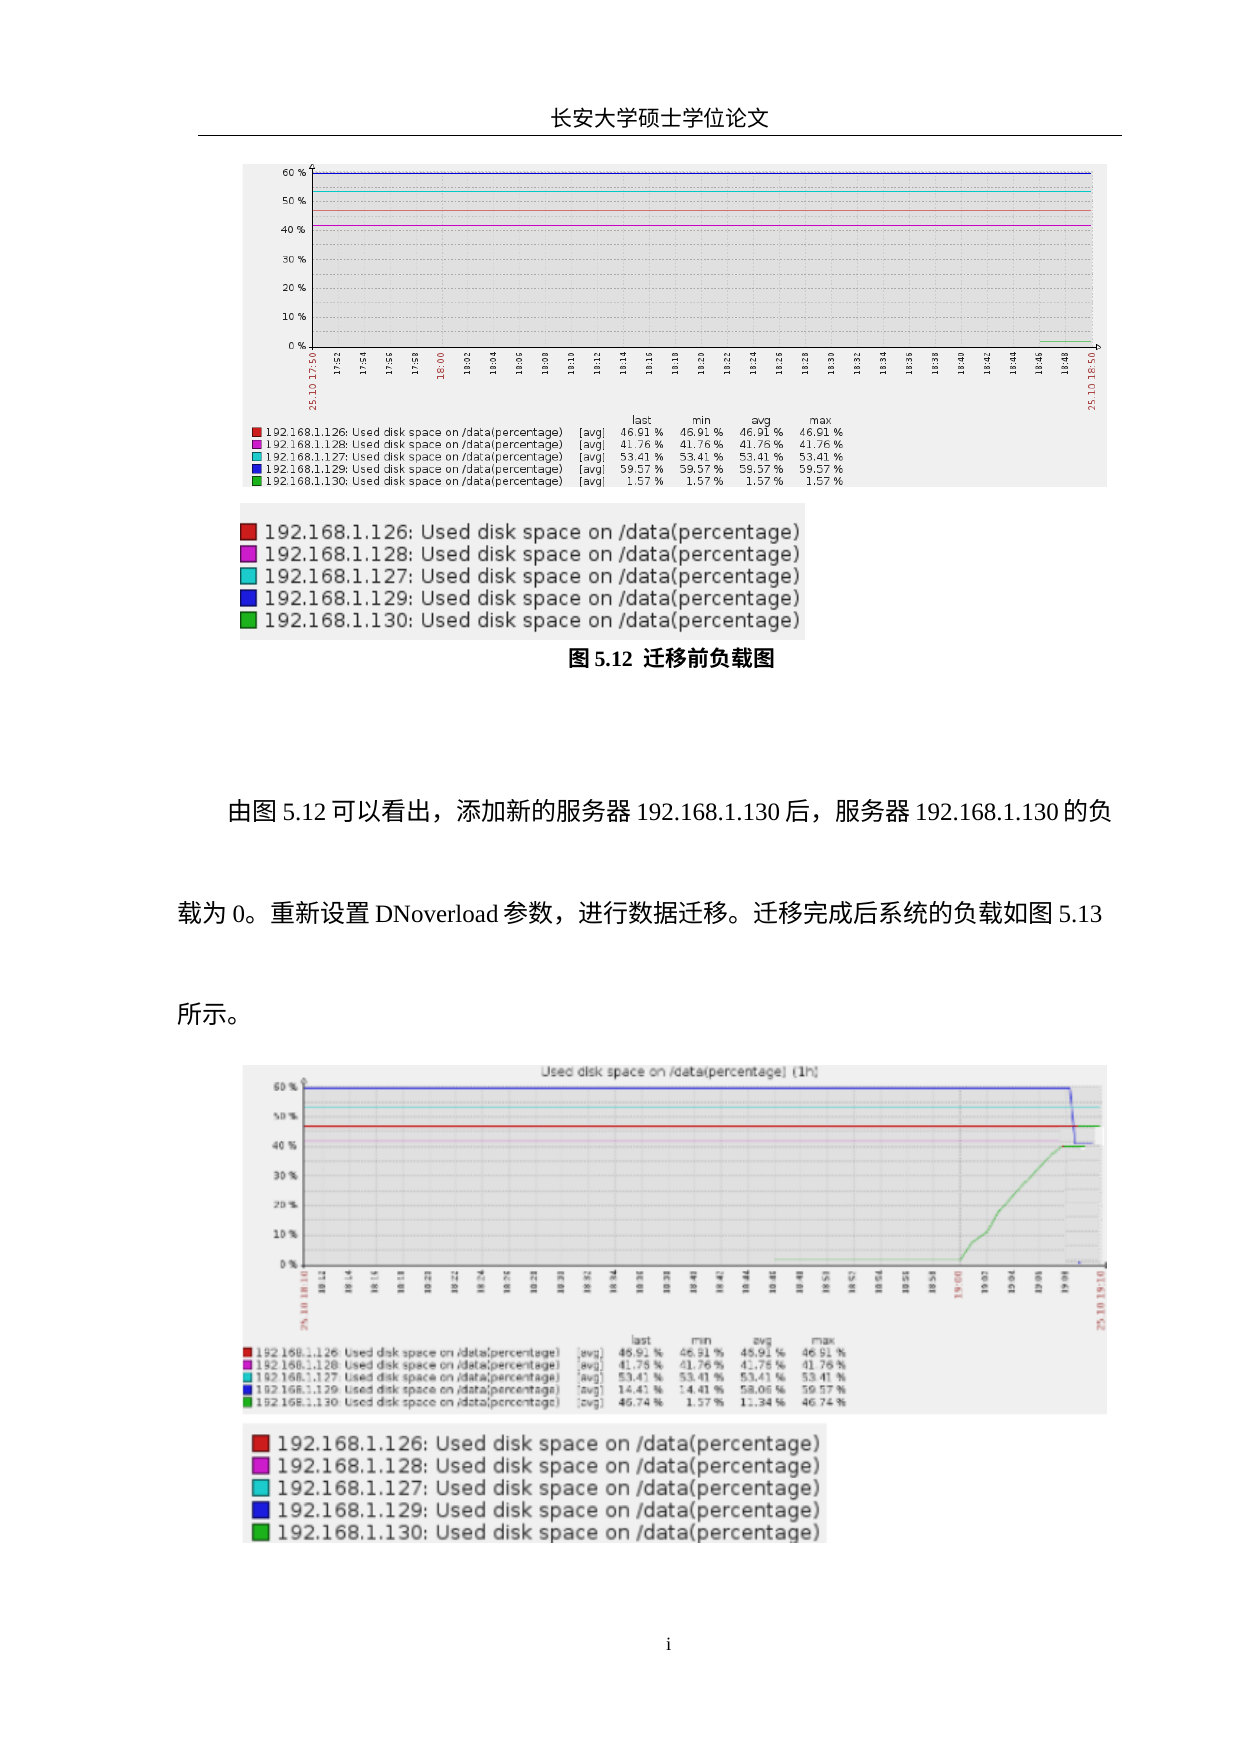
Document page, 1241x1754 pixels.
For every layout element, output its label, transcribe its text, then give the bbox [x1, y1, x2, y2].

picture [240, 503, 805, 640]
text 由图5.12可以看出，添加新的服务器192.168.1.130后，服务器192.168.1.130的负载为0。重新设置DNoverload参数，进行数据迁移。迁移完成后系统的负载如图5.13所示。 [177, 775, 1122, 1047]
picture [242, 164, 1107, 487]
text 图5.12 迁移前负载图 [177, 639, 1122, 673]
picture [242, 1065, 1107, 1543]
